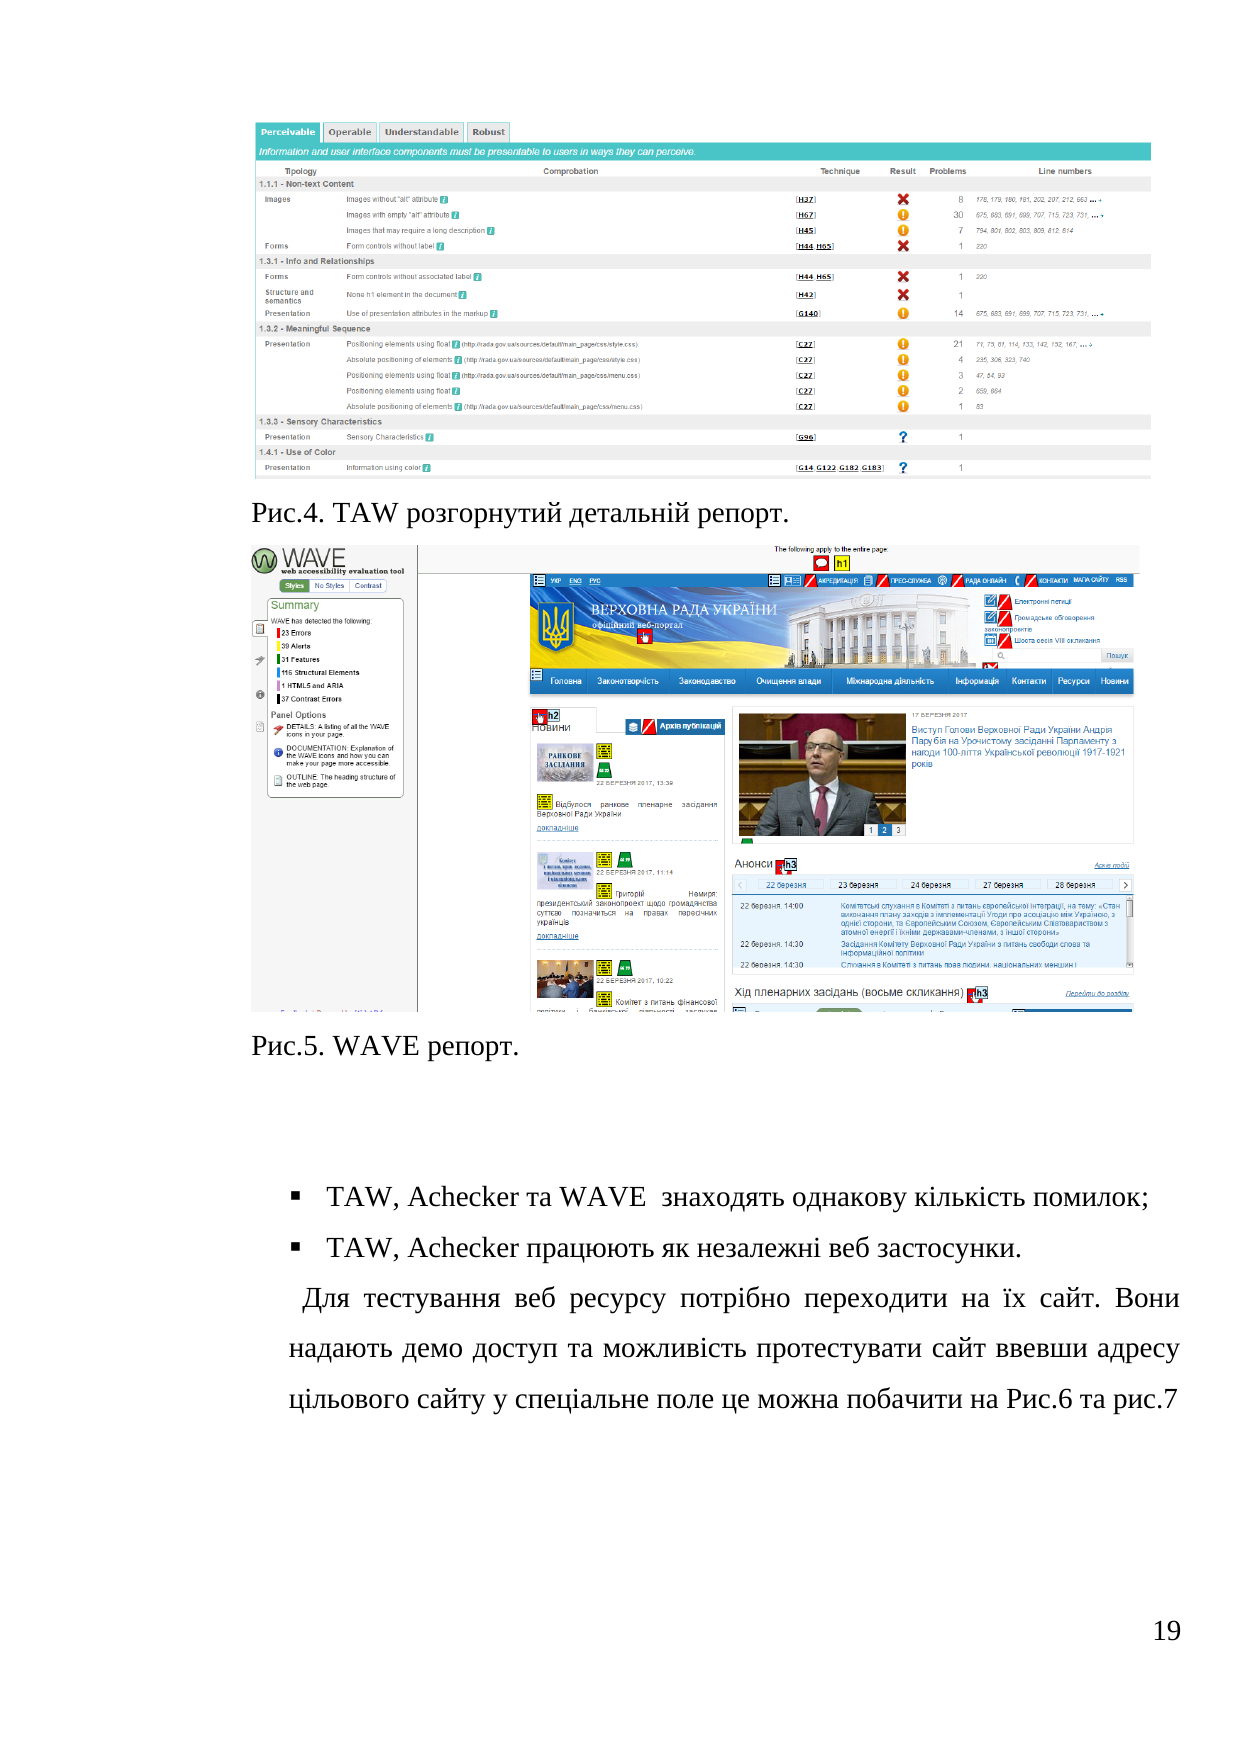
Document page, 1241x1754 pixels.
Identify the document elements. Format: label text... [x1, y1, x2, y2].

text Для тестування веб ресурсу потрібно переходити на їх сайт. Вони надають демо доступ та можливість протестувати сайт ввевши адресу цільового сайту у спеціальне поле це можна побачити на Рис.6 та рис.7 [288, 1280, 1181, 1414]
list TAW, Achecker працюють як незалежні веб застосунки. [288, 1230, 1181, 1263]
list TAW, Achecker та WAVE знаходять однакову кількість помилок; [288, 1179, 1181, 1213]
text Рис.5. WAVE репорт. [177, 1028, 1181, 1062]
text Рис.4. TAW розгорнутий детальній репорт. [177, 495, 1181, 528]
picture [251, 545, 1140, 1012]
picture [251, 118, 1151, 479]
